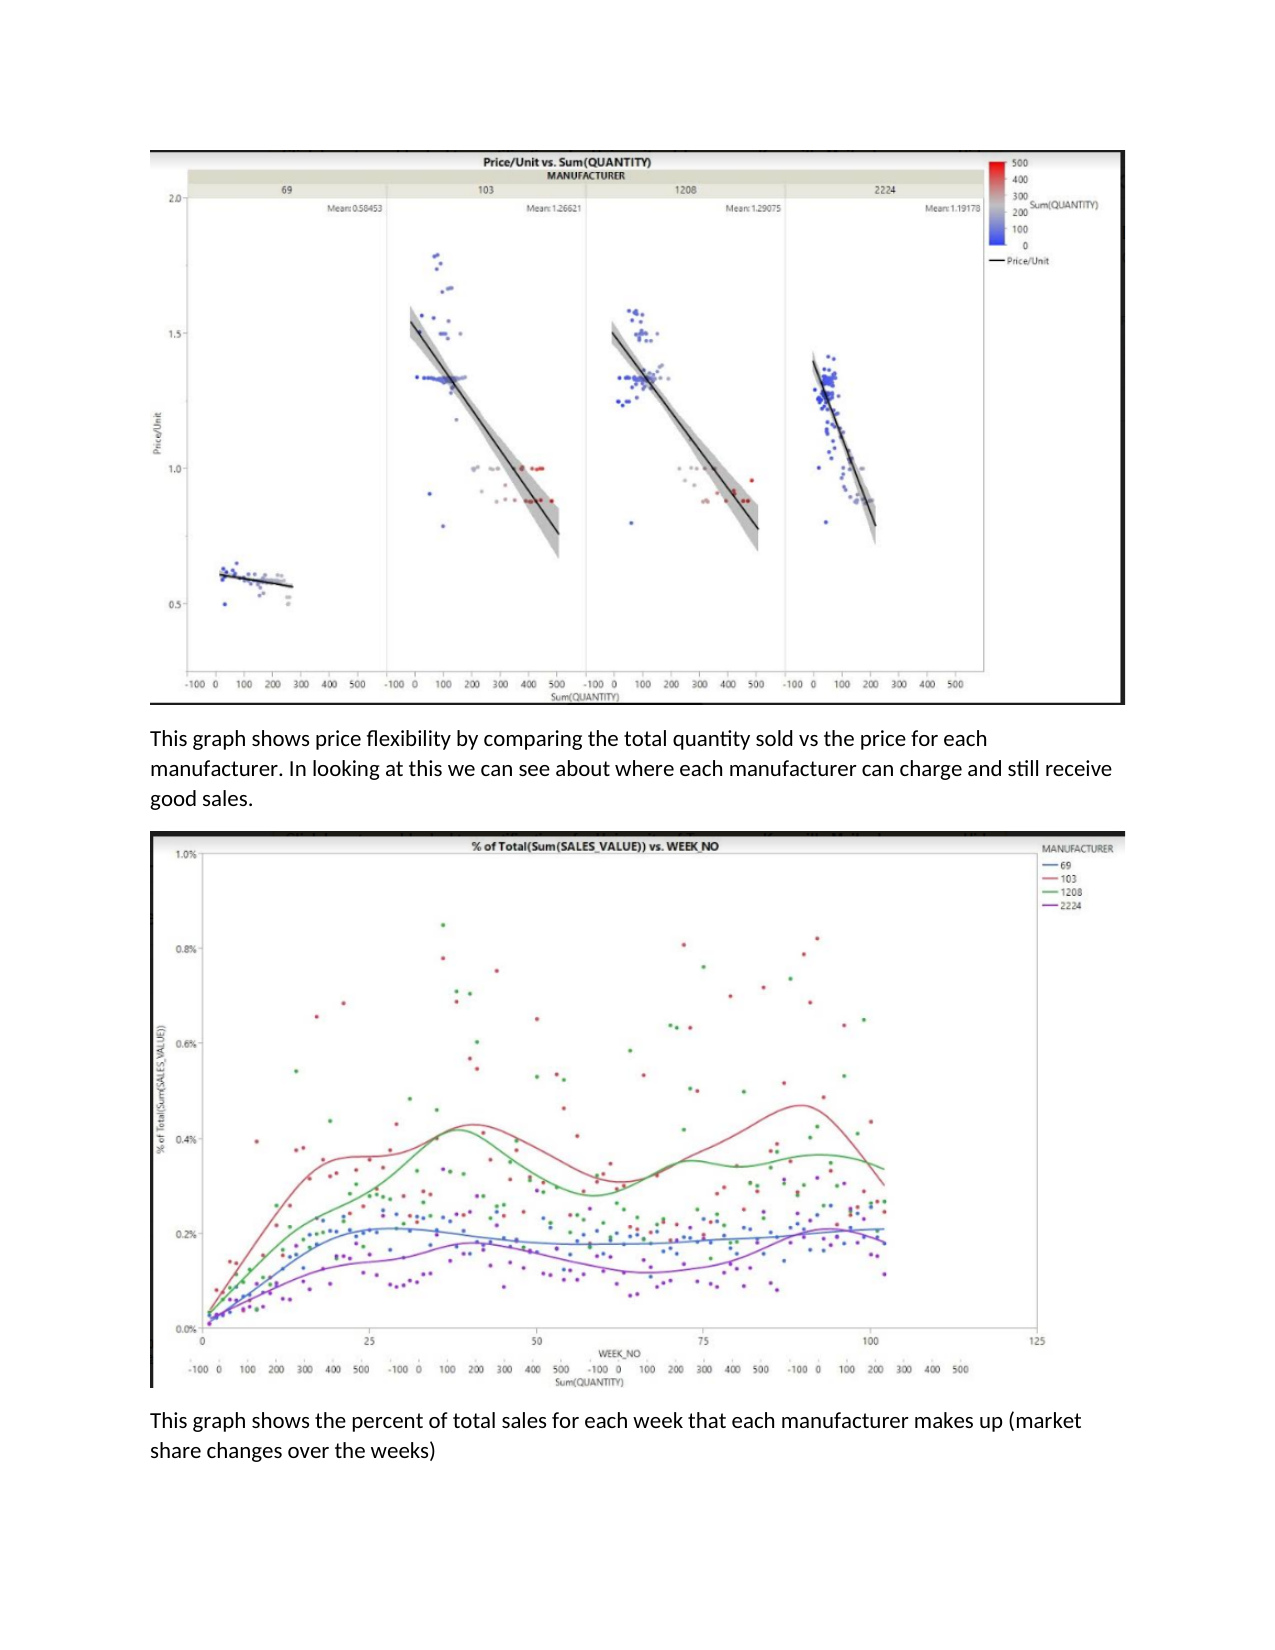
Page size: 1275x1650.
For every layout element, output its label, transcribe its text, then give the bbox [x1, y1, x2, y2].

picture [150, 831, 1125, 1388]
text This graph shows the percent of total sales for each week that each manufacturer makes up (market share changes over the weeks) [150, 1406, 1125, 1464]
text This graph shows price flexibility by comparing the total quantity sold vs the price for each manufacturer. In looking at this we can see about where each manufacturer can charge and still receive good sales. [150, 724, 1125, 812]
picture [150, 150, 1125, 705]
